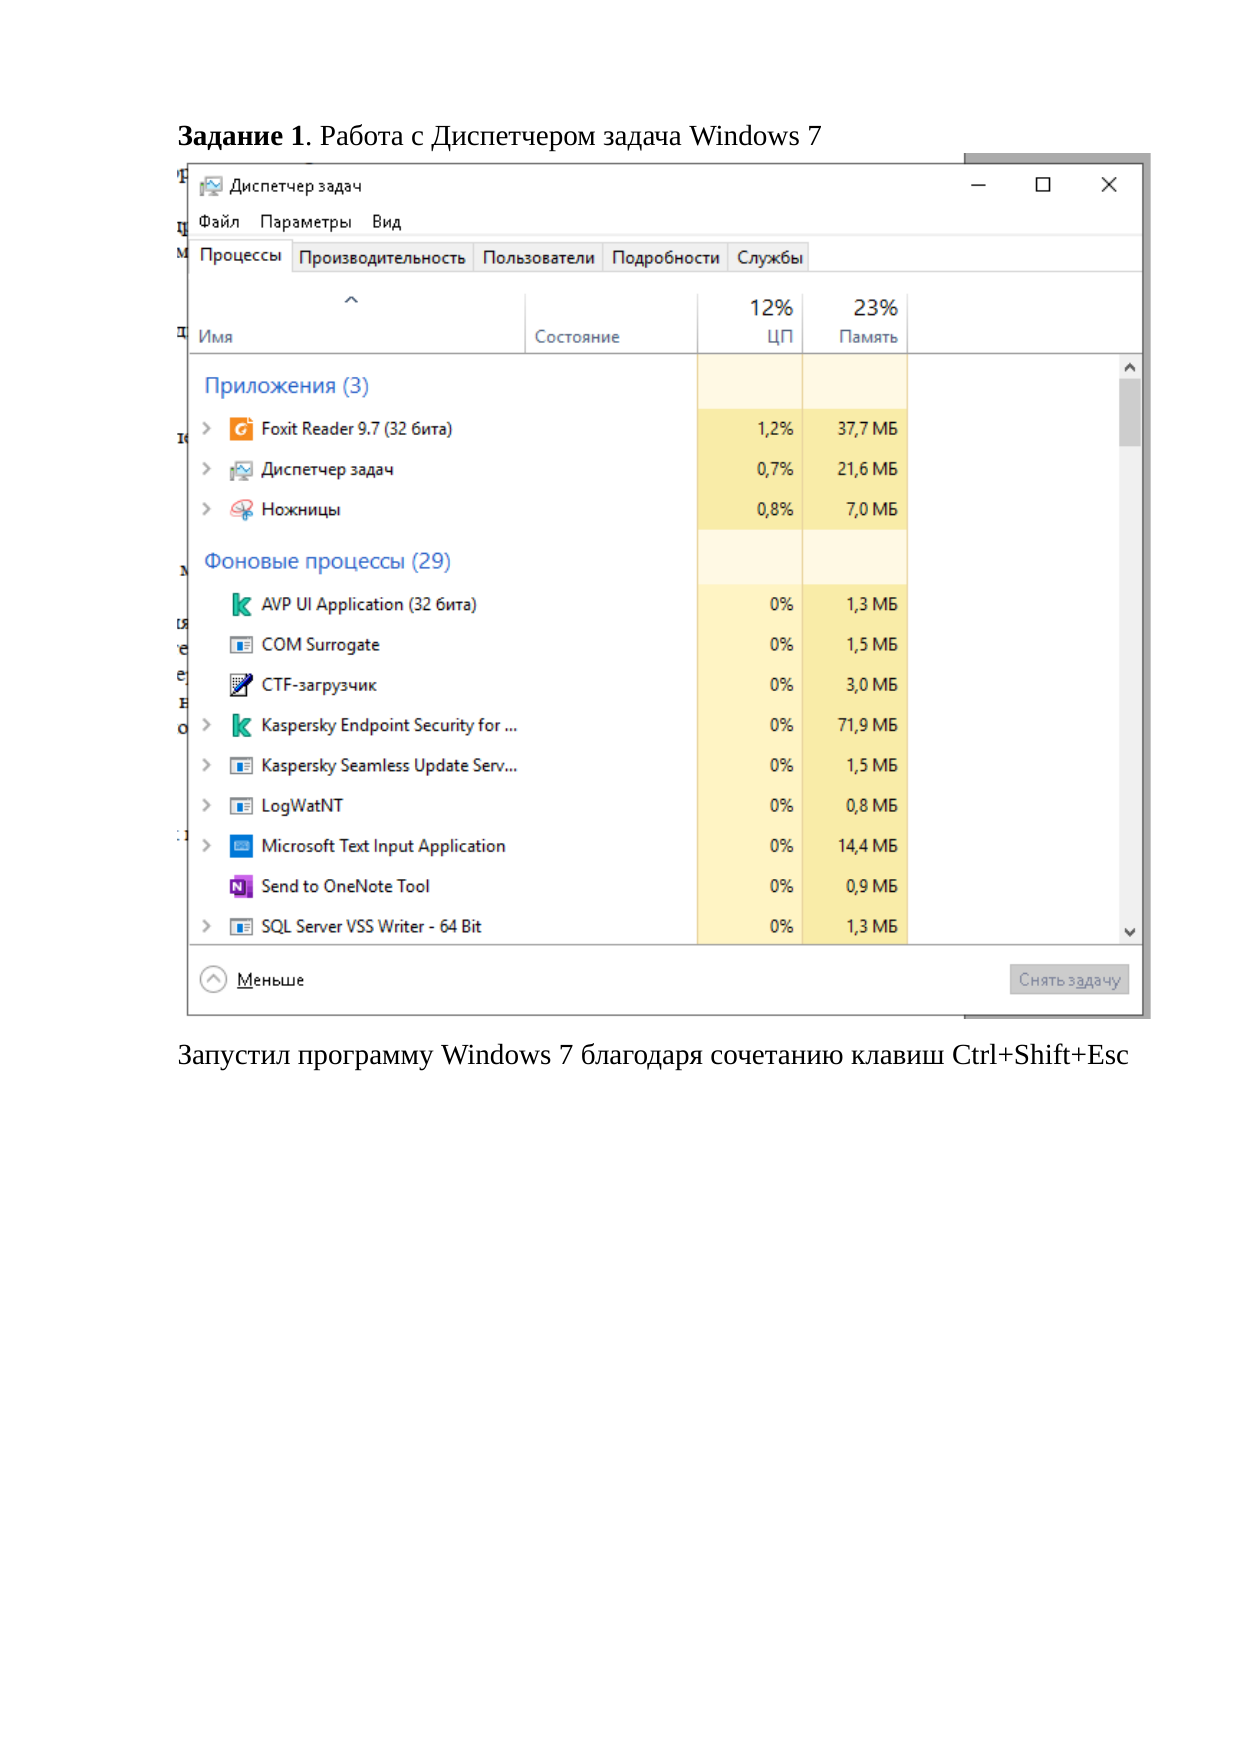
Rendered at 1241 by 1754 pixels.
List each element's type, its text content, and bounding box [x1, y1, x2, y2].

text Запустил программу Windows 7 благодаря сочетанию клавиш Ctrl+Shift+Esc [177, 1037, 1152, 1071]
picture [177, 153, 1151, 1019]
